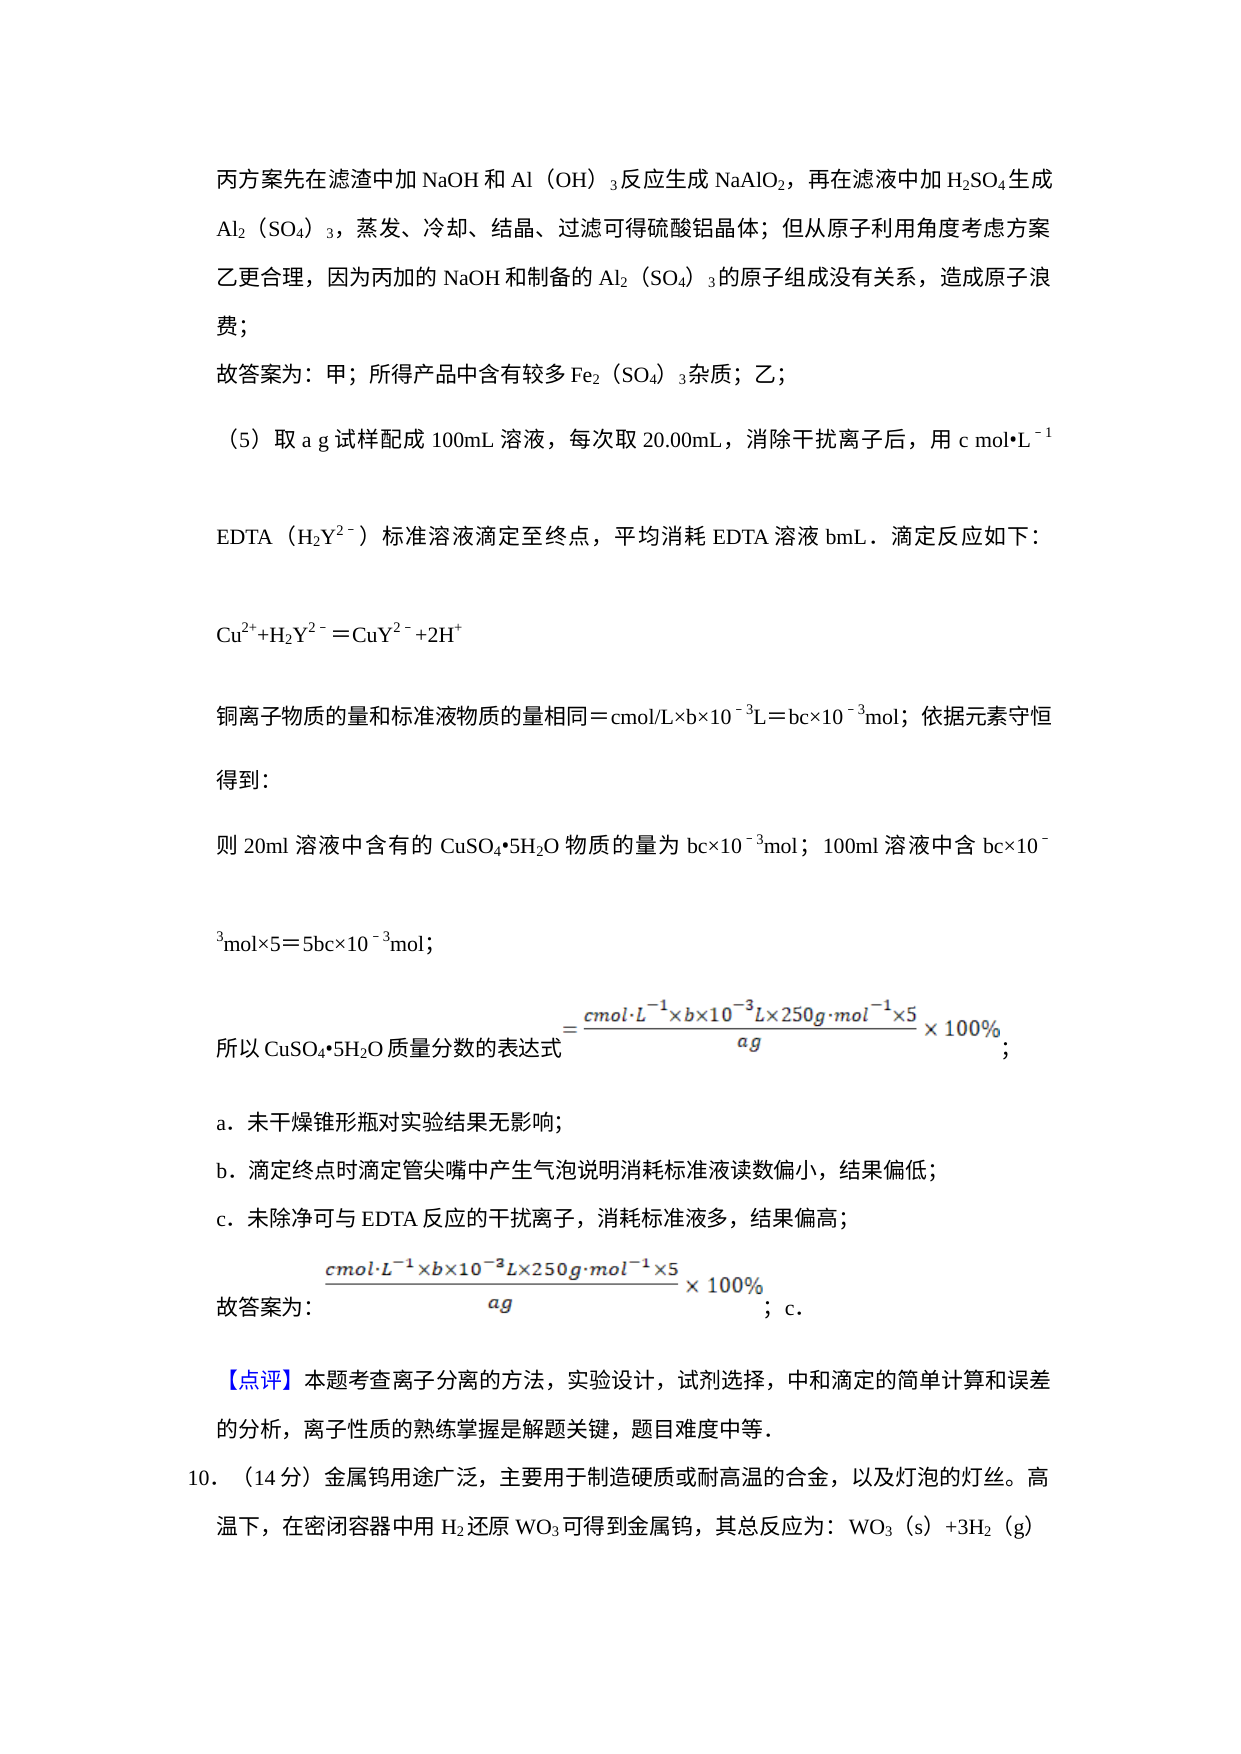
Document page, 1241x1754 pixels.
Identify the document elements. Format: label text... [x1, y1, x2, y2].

text 【点评】本题考查离子分离的方法，实验设计，试剂选择，中和滴定的简单计算和误差的分析，离子性质的熟练掌握是解题关键，题目难度中等． [216, 1363, 1053, 1444]
text 则20ml溶液中含有的CuSO4•5H2O物质的量为bc×10﹣3mol；100ml溶液中含bc×10﹣3mol×5＝5bc×10﹣3mol； [216, 811, 1053, 974]
text a．未干燥锥形瓶对实验结果无影响； [216, 1104, 1053, 1137]
text 铜离子物质的量和标准液物质的量相同＝cmol/L×b×10﹣3L＝bc×10﹣3mol；依据元素守恒得到： [216, 682, 1053, 796]
picture [325, 1249, 763, 1315]
text 丙方案先在滤渣中加NaOH和Al（OH）3反应生成NaAlO2，再在滤液中加H2SO4生成Al2（SO4）3，蒸发、冷却、结晶、过滤可得硫酸铝晶体；但从原子利用角度考虑方案乙更合理，因为丙加的NaOH和制备的Al2（SO4）3的原子组成没有关系，造成原子浪费； [216, 162, 1053, 341]
text b．滴定终点时滴定管尖嘴中产生气泡说明消耗标准液读数偏小，结果偏低； [216, 1153, 1053, 1185]
text （5）取a g试样配成100mL溶液，每次取20.00mL，消除干扰离子后，用c mol•L﹣1 EDTA（H2Y2﹣）标准溶液滴定至终点，平均消耗EDTA溶液bmL．滴定反应如下：Cu2++H2Y2﹣＝CuY2﹣+2H+ [216, 405, 1053, 665]
text 故答案为：甲；所得产品中含有较多Fe2（SO4）3杂质；乙； [216, 357, 1053, 389]
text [187, 1460, 1053, 1541]
text c．未除净可与EDTA反应的干扰离子，消耗标准液多，结果偏高； [216, 1201, 1053, 1233]
picture [562, 991, 1000, 1057]
